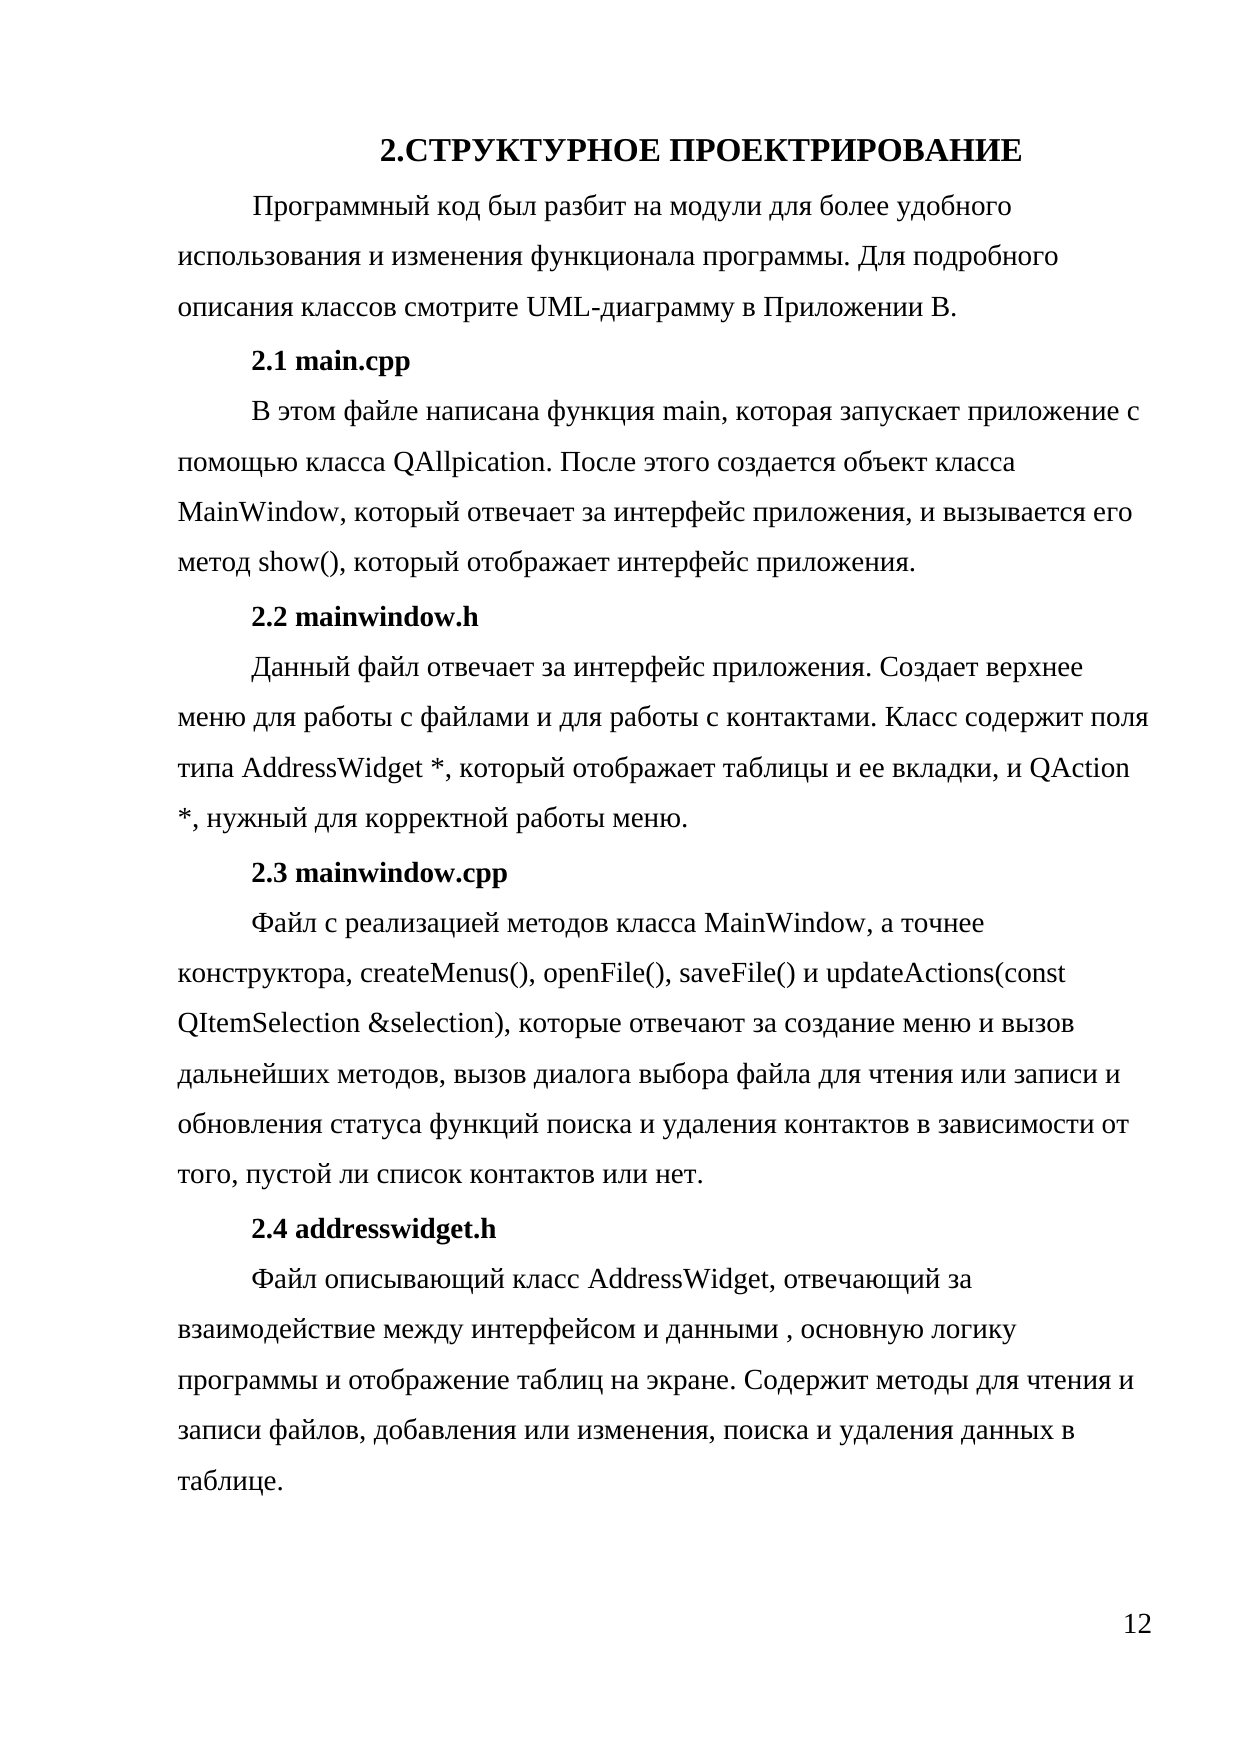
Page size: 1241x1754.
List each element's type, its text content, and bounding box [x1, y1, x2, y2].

subtitle 2.4 addresswidget.h [177, 1211, 1152, 1244]
text Файл с реализацией методов класса MainWindow, а точнее конструктора, createMenus(), openFile(), saveFile() и updateActions(const QItemSelection &selection), которые отвечают за создание меню и вызов дальнейших методов, вызов диалога выбора файла для чтения или записи и обновления статуса функций поиска и удаления контактов в зависимости от того, пустой ли список контактов или нет. [177, 905, 1152, 1190]
text Данный файл отвечает за интерфейс приложения. Создает верхнее меню для работы с файлами и для работы с контактами. Класс содержит поля типа AddressWidget *, который отображает таблицы и ее вкладки, и QAction *, нужный для корректной работы меню. [177, 649, 1152, 834]
text В этом файле написана функция main, которая запускает приложение с помощью класса QAllpication. После этого создается объект класса MainWindow, который отвечает за интерфейс приложения, и вызывается его метод show(), который отображает интерфейс приложения. [177, 393, 1152, 578]
subtitle 2.2 mainwindow.h [177, 599, 1152, 632]
subtitle 2.1 main.cpp [177, 343, 1152, 377]
text Файл описывающий класс AddressWidget, отвечающий за взаимодействие между интерфейсом и данными , основную логику программы и отображение таблиц на экране. Содержит методы для чтения и записи файлов, добавления или изменения, поиска и удаления данных в таблице. [177, 1261, 1152, 1496]
subtitle 2.3 mainwindow.cpp [177, 855, 1152, 888]
text Программный код был разбит на модули для более удобного использования и изменения функционала программы. Для подробного описания классов смотрите UML-диаграмму в Приложении В. [177, 188, 1152, 322]
subtitle 2.СТРУКТУРНОЕ ПРОЕКТРИРОВАНИЕ [177, 131, 1152, 169]
